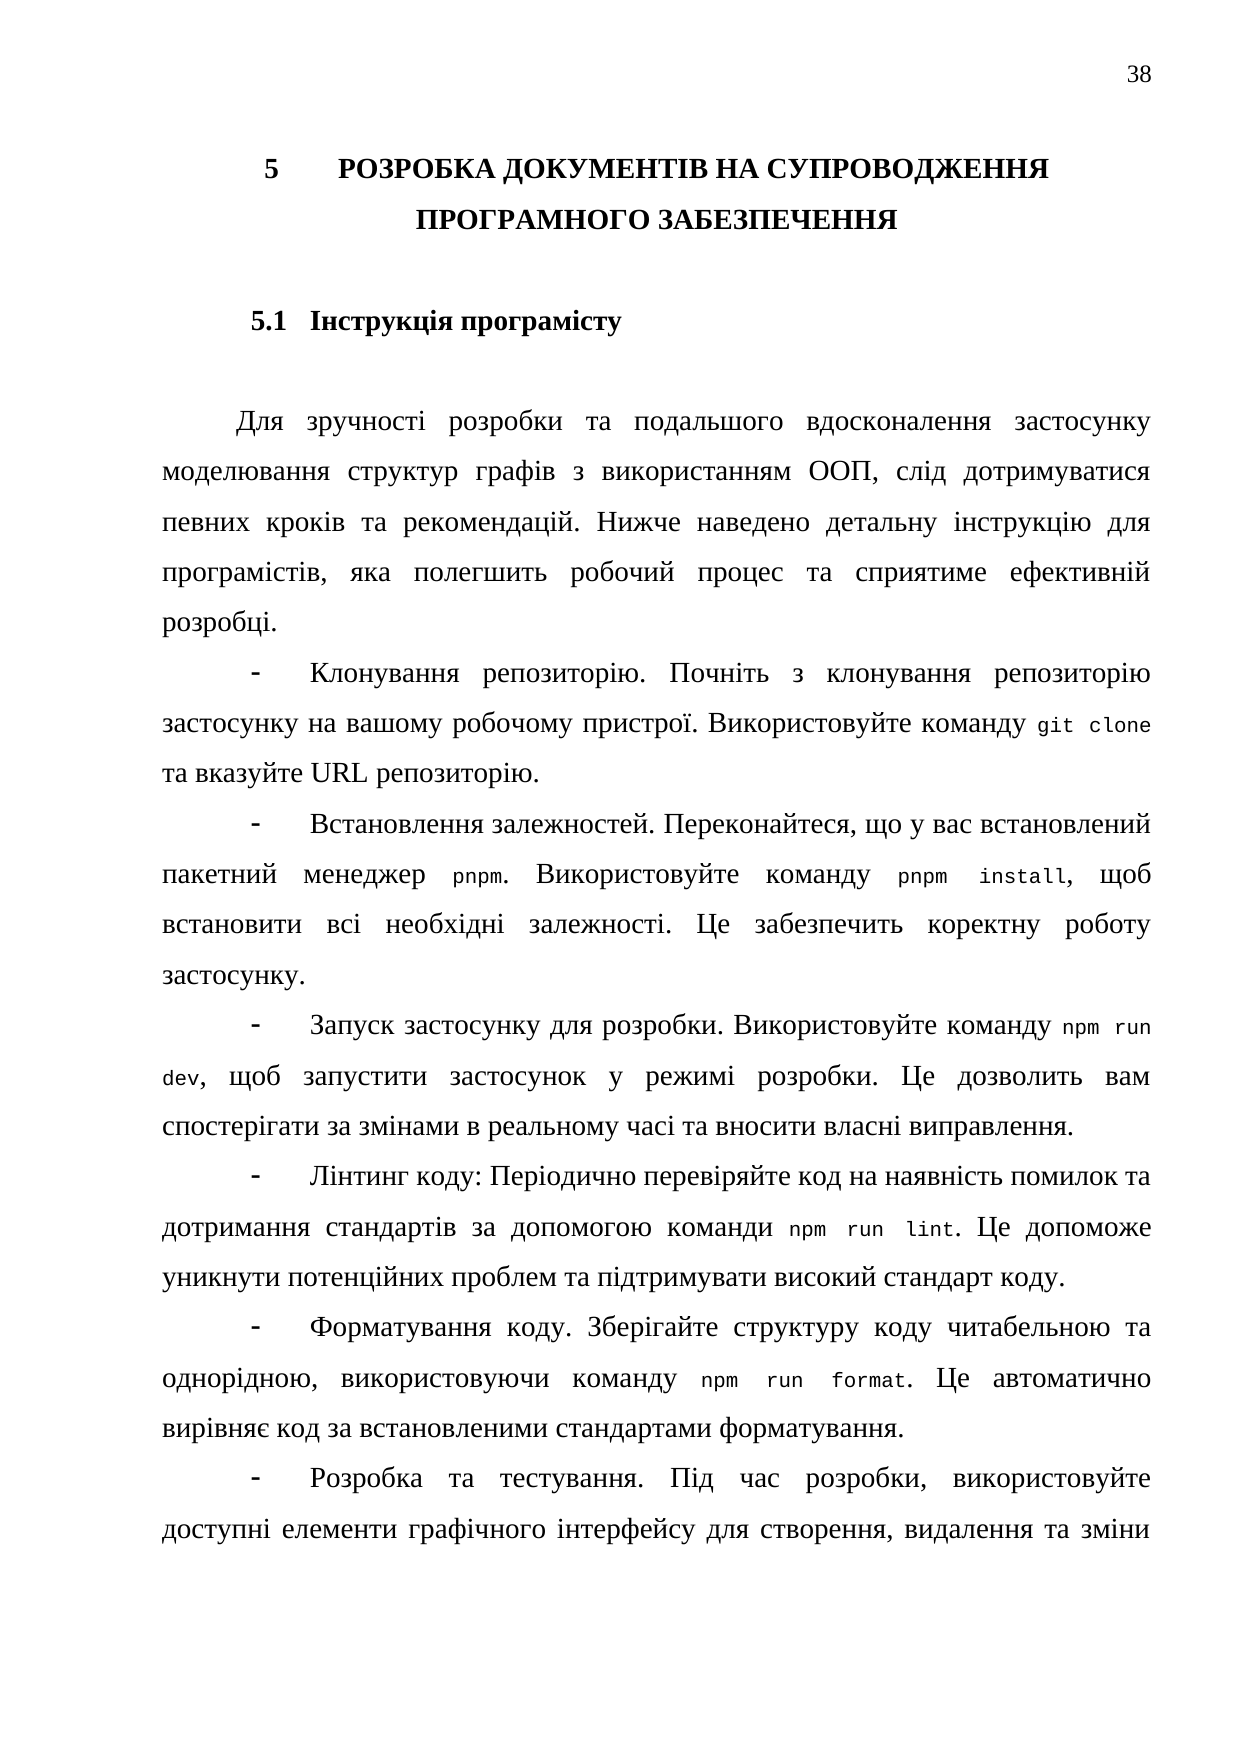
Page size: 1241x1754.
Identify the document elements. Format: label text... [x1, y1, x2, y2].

subtitle Розробка документів на супроводження програмного забезпечення [162, 152, 1152, 236]
subtitle Інструкція програмісту [162, 303, 1152, 336]
text Встановлення залежностей. Переконайтеся, що у вас встановлений пакетний менеджер pnpm. Використовуйте команду pnpm install, щоб встановити всі необхідні залежності. Це забезпечить коректну роботу застосунку. [162, 806, 1152, 990]
text Для зручності розробки та подальшого вдосконалення застосунку моделювання структур графів з використанням ООП, слід дотримуватися певних кроків та рекомендацій. Нижче наведено детальну інструкцію для програмістів, яка полегшить робочий процес та сприятиме ефективній розробці. [162, 403, 1152, 638]
text Лінтинг коду: Періодично перевіряйте код на наявність помилок та дотримання стандартів за допомогою команди npm run lint. Це допоможе уникнути потенційних проблем та підтримувати високий стандарт коду. [162, 1158, 1152, 1292]
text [162, 1460, 1152, 1544]
text Запуск застосунку для розробки. Використовуйте команду npm run dev, щоб запустити застосунок у режимі розробки. Це дозволить вам спостерігати за змінами в реальному часі та вносити власні виправлення. [162, 1007, 1152, 1141]
text Клонування репозиторію. Почніть з клонування репозиторію застосунку на вашому робочому пристрої. Використовуйте команду git clone та вказуйте URL репозиторію. [162, 655, 1152, 789]
text Форматування коду. Зберігайте структуру коду читабельною та однорідною, використовуючи команду npm run format. Це автоматично вирівняє код за встановленими стандартами форматування. [162, 1309, 1152, 1443]
